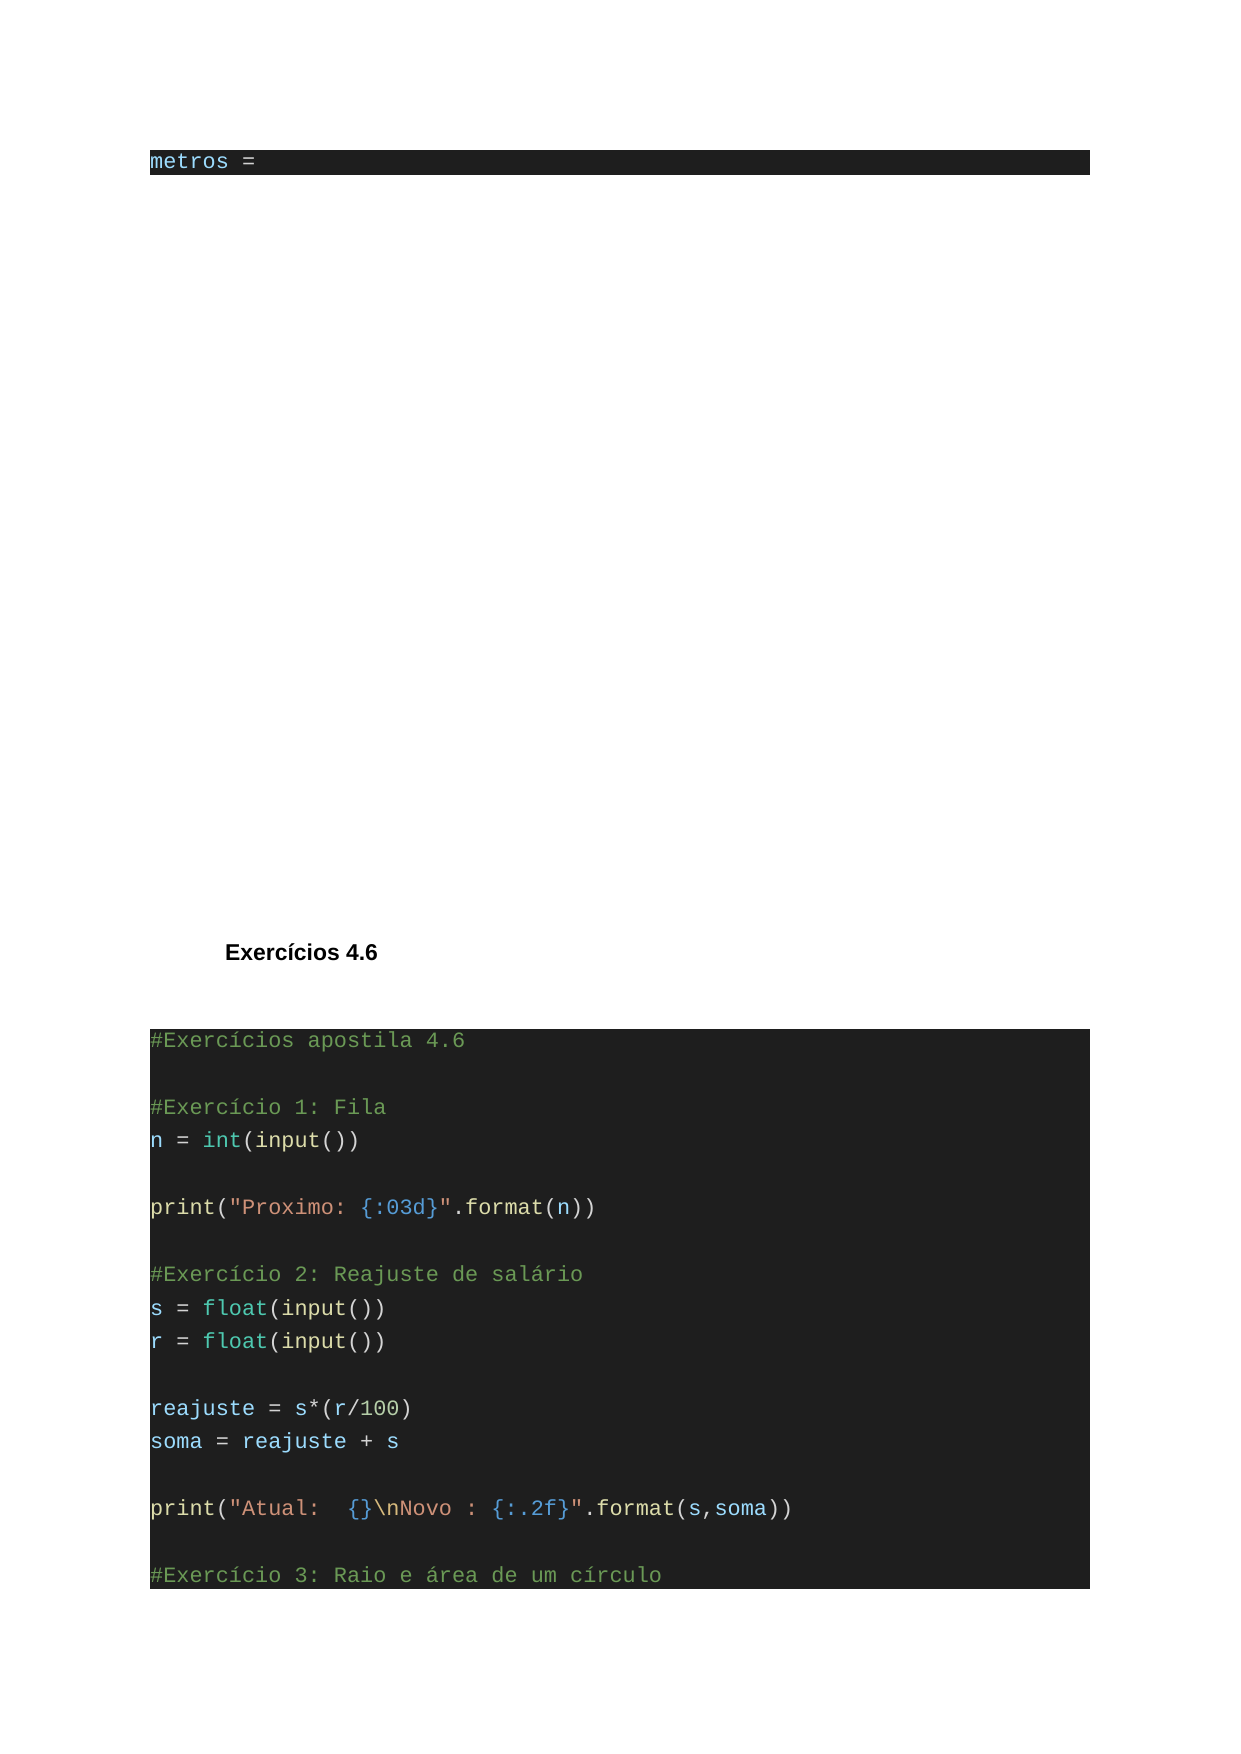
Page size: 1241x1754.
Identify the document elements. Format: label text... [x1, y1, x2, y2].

text metros = [150, 150, 1090, 175]
text n = int(input()) [150, 1129, 1090, 1154]
text s = float(input()) [150, 1297, 1090, 1322]
text #Exercício 3: Raio e área de um círculo [150, 1564, 1090, 1589]
text reajuste = s*(r/100) [150, 1397, 1090, 1422]
text print("Atual: {}\nNovo : {:.2f}".format(s,soma)) [150, 1497, 1090, 1522]
text soma = reajuste + s [150, 1431, 1090, 1455]
text Exercícios 4.6 [150, 939, 1090, 965]
text print("Proximo: {:03d}".format(n)) [150, 1196, 1090, 1221]
text #Exercício 2: Reajuste de salário [150, 1263, 1090, 1288]
text r = float(input()) [150, 1330, 1090, 1355]
text #Exercício 1: Fila [150, 1096, 1090, 1121]
text #Exercícios apostila 4.6 [150, 1029, 1090, 1054]
